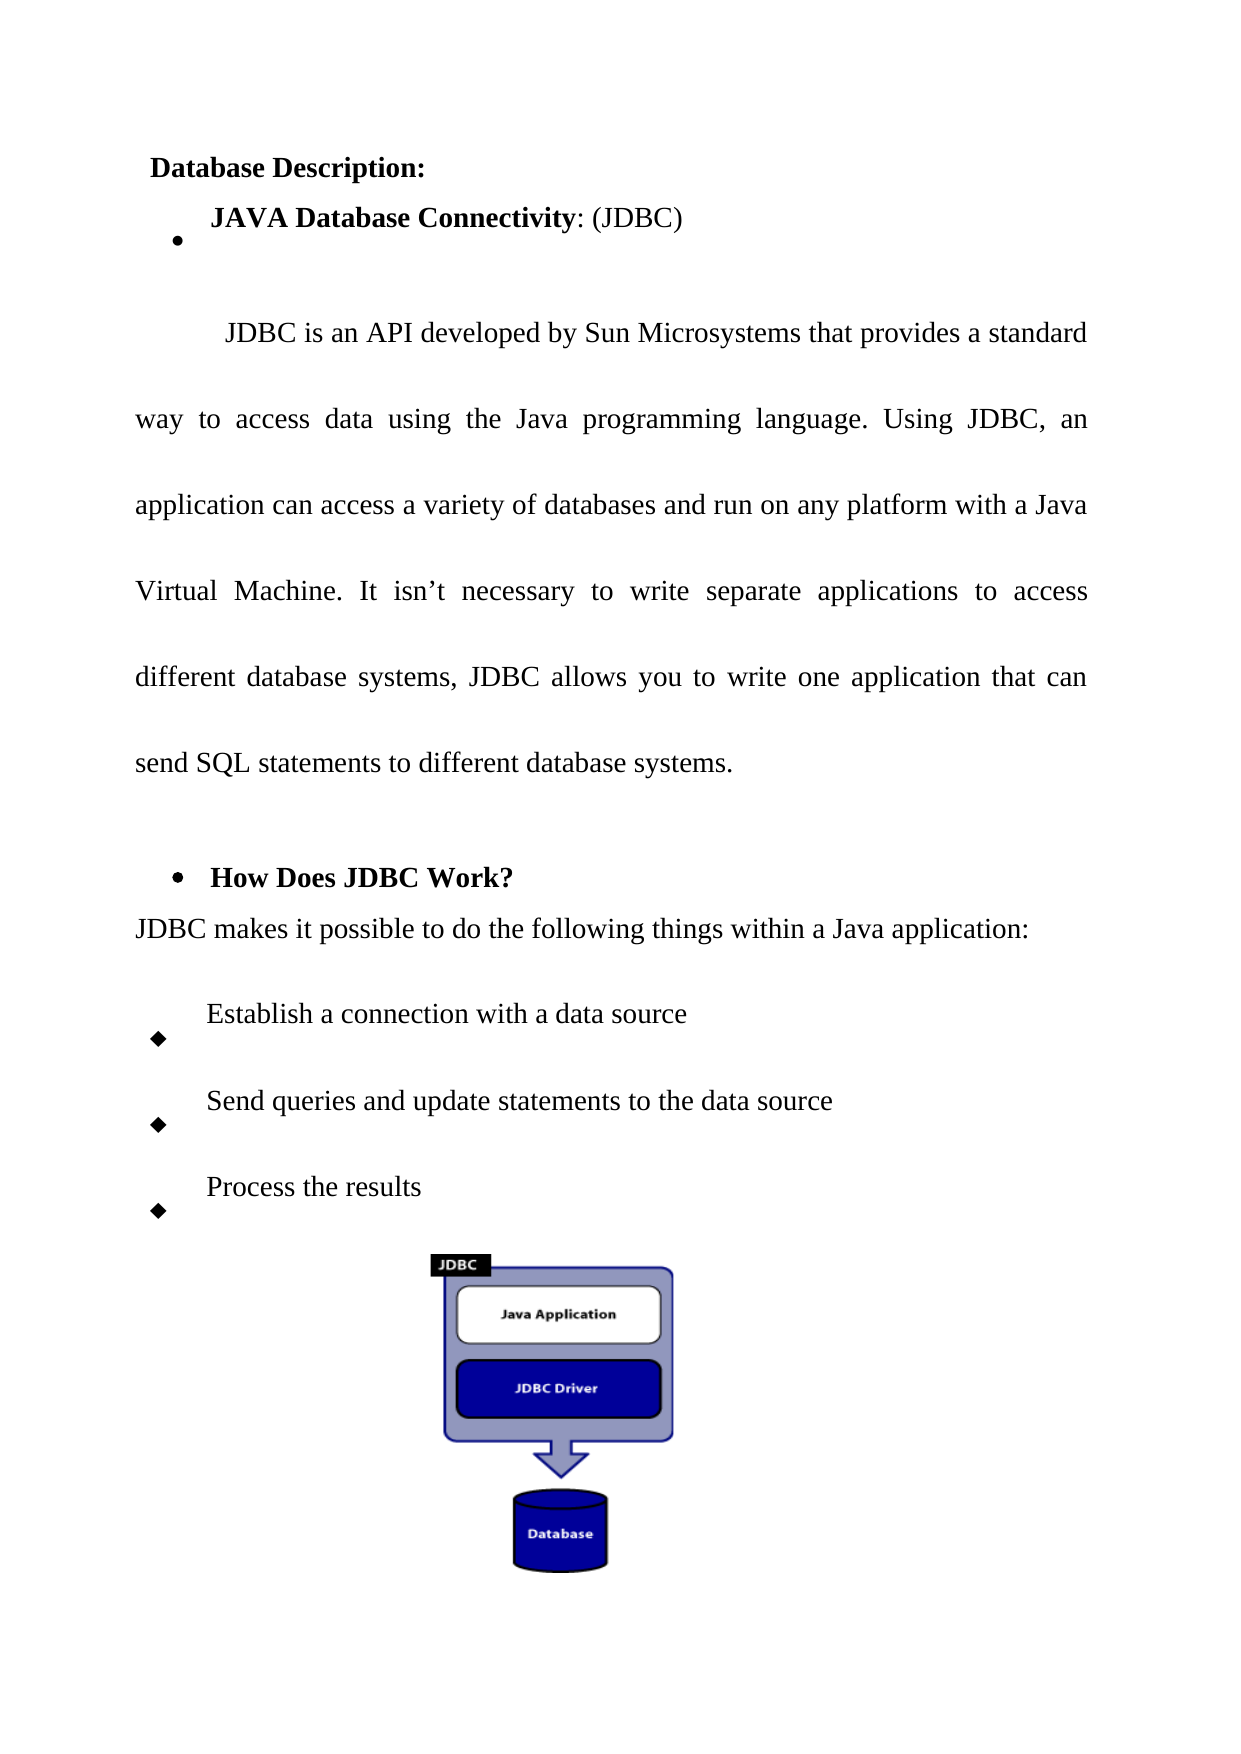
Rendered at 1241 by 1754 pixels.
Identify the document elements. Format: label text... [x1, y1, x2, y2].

list Process the results [150, 1169, 1088, 1226]
list Establish a connection with a data source [150, 997, 1088, 1054]
text JDBC is an API developed by Sun Microsystems that provides a standard way to access data using the Java programming language. Using JDBC, an application can access a variety of databases and run on any platform with a Java Virtual Machine. It isn’t necessary to write separate applications to access different database systems, JDBC allows you to write one application that can send SQL statements to different database systems. [135, 316, 1089, 802]
list How Does JDBC Work? [173, 860, 1088, 894]
list Send queries and update statements to the data source [150, 1083, 1088, 1140]
picture [430, 1254, 674, 1573]
text JDBC makes it possible to do the following things within a Java application: [135, 911, 1088, 968]
list JAVA Database Connectivity: (JDBC) [173, 200, 1088, 258]
text Database Description: [150, 150, 1088, 183]
